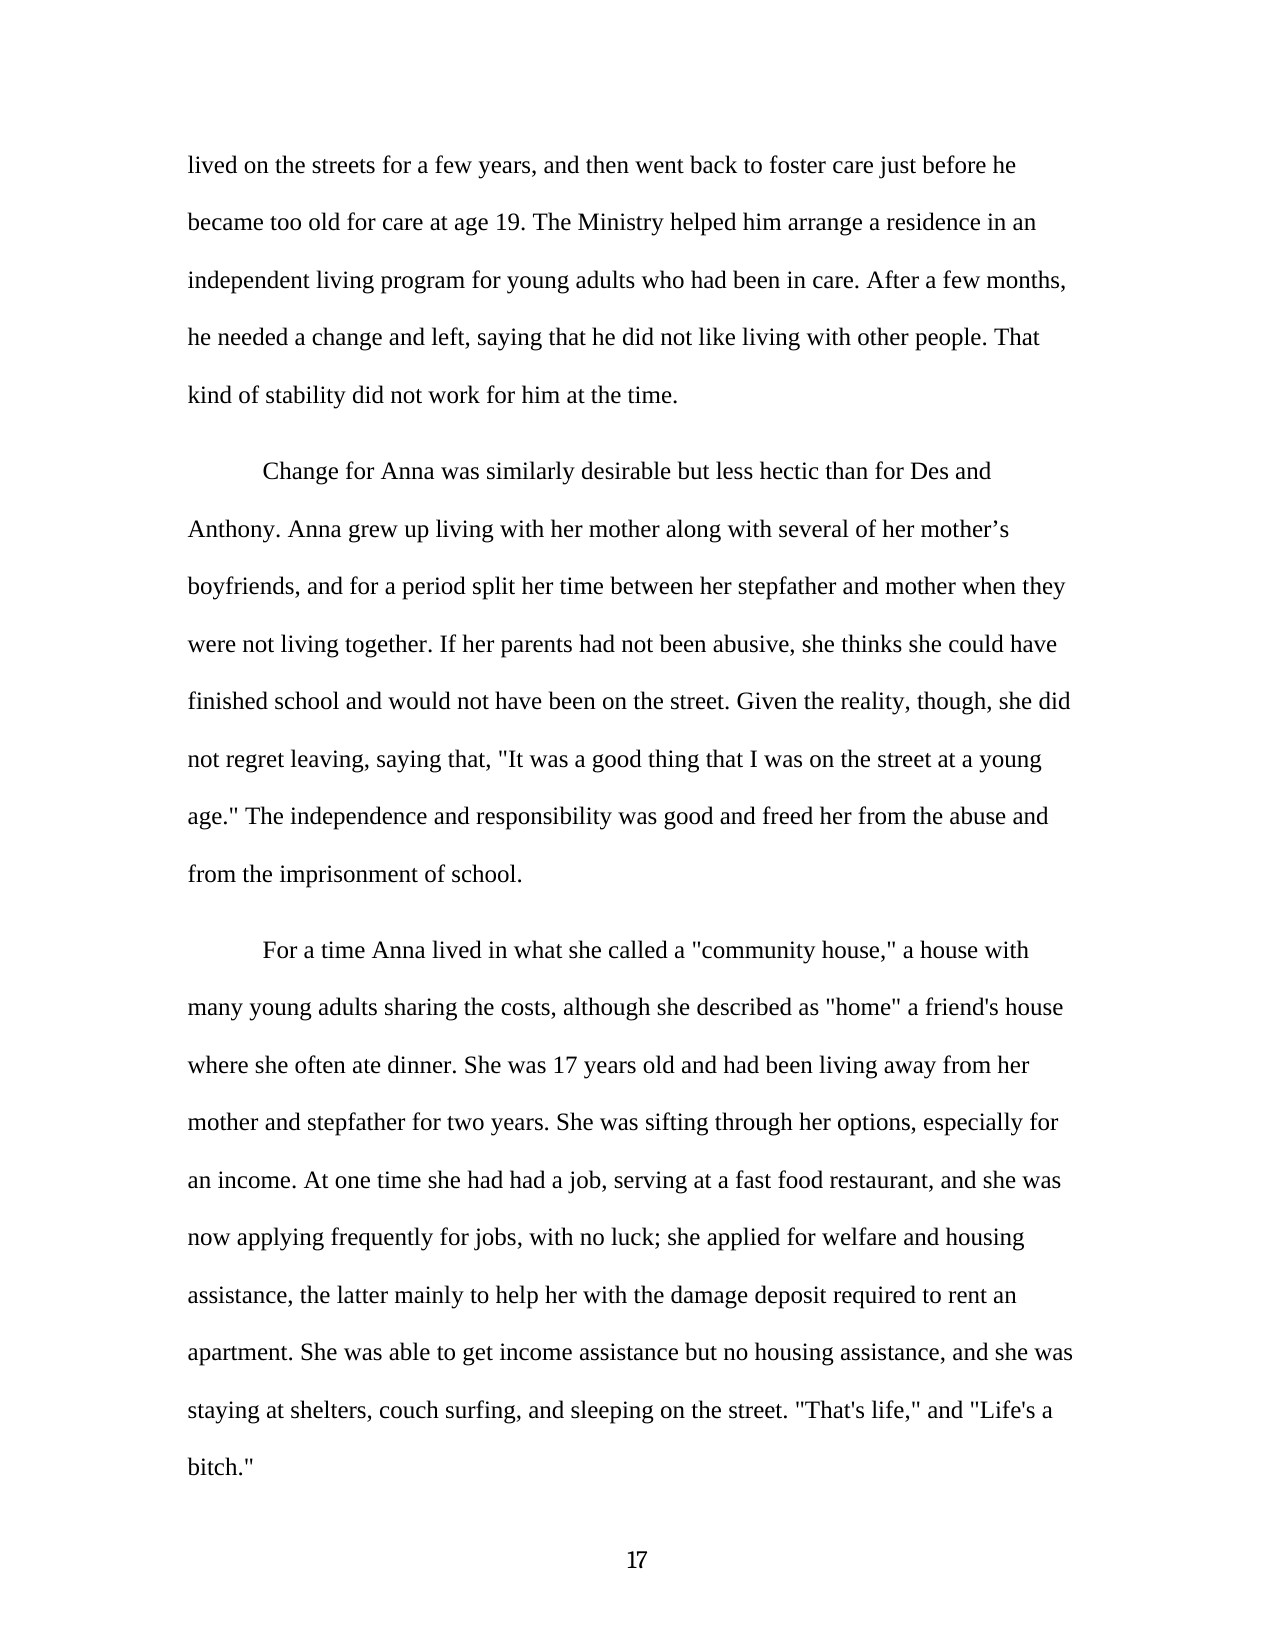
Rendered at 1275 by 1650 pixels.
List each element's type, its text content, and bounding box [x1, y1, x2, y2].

text Change for Anna was similarly desirable but less hectic than for Des and Anthony. Anna grew up living with her mother along with several of her mother’s boyfriends, and for a period split her time between her stepfather and mother when they were not living together. If her parents had not been abusive, she thinks she could have finished school and would not have been on the street. Given the reality, though, she did not regret leaving, saying that, "It was a good thing that I was on the street at a young age." The independence and responsibility was good and freed her from the abuse and from the imprisonment of school. [187, 456, 1087, 887]
